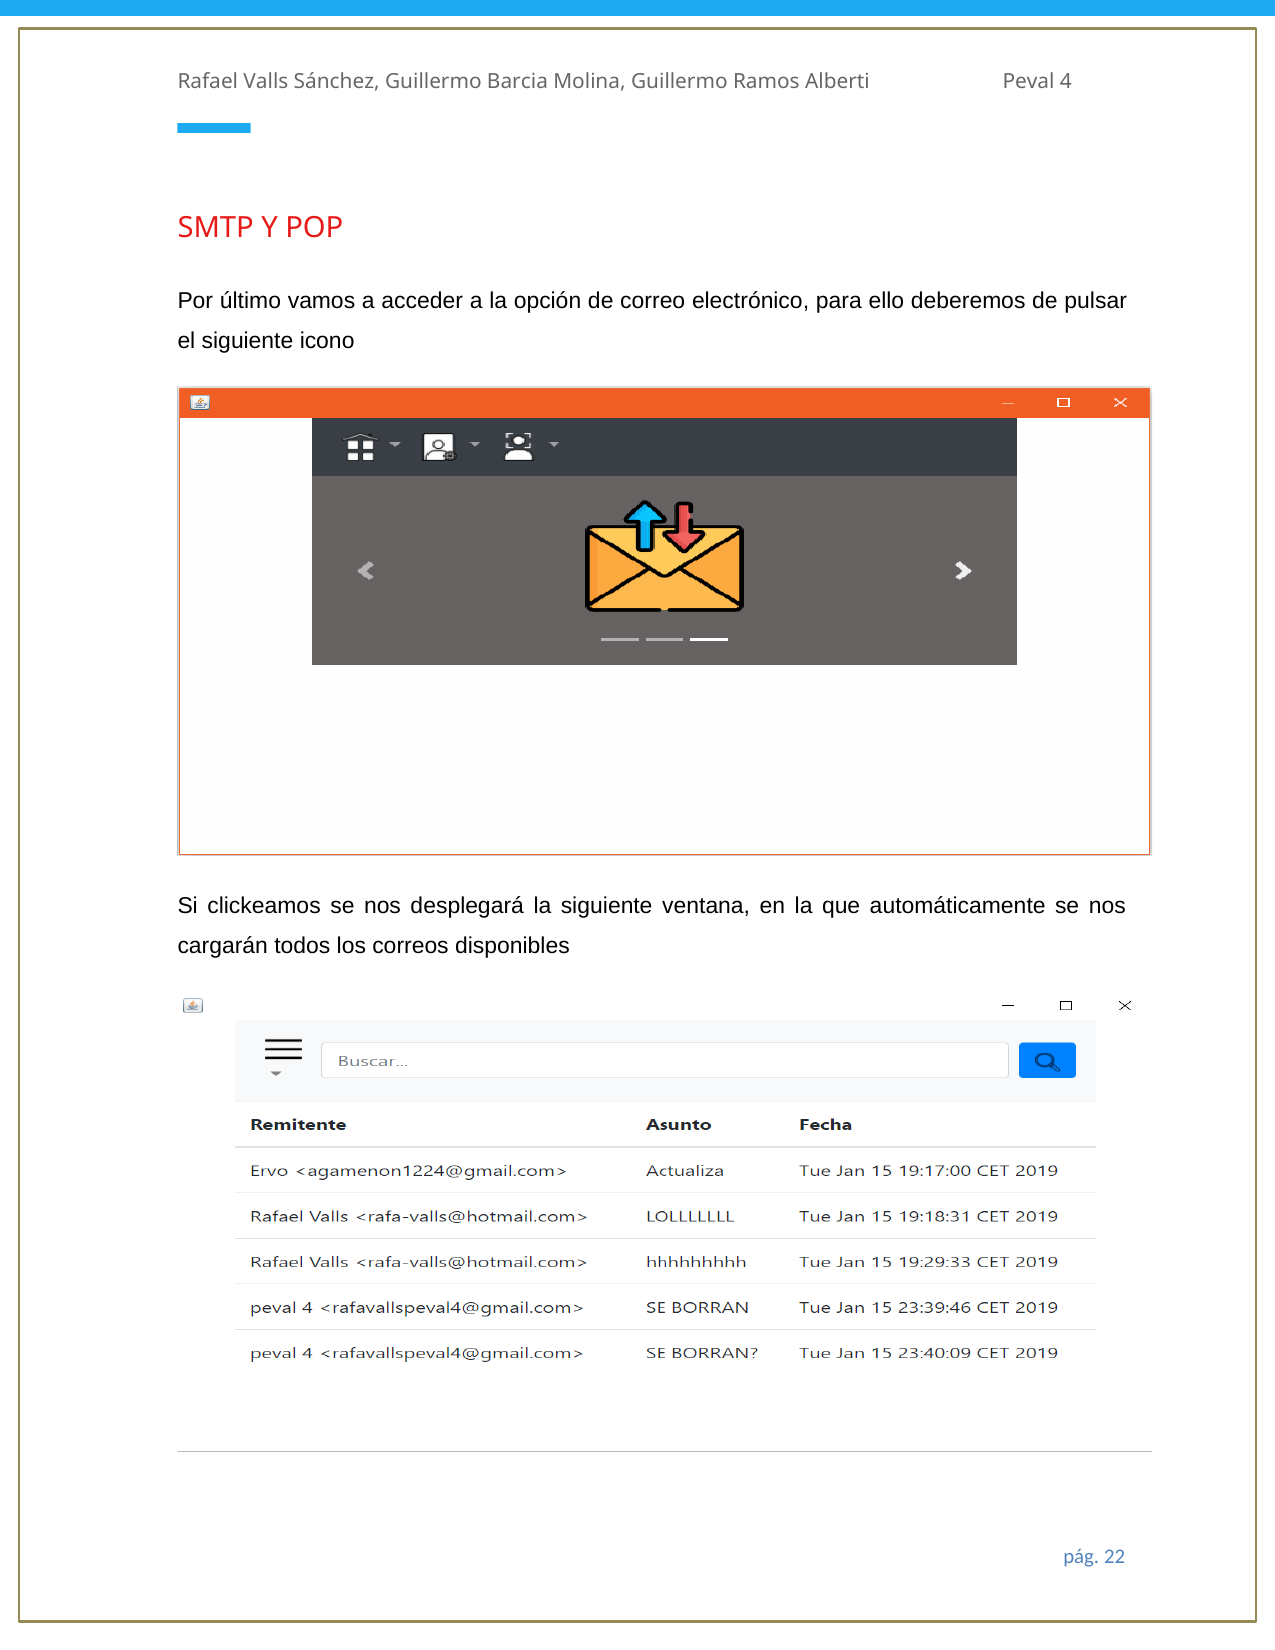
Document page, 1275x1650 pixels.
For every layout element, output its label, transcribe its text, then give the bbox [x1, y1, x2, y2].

picture [177, 123, 251, 133]
subtitle SMTP Y POP [177, 207, 1127, 246]
picture [177, 992, 1153, 1452]
picture [0, 0, 1275, 16]
text Si clickeamos se nos desplegará la siguiente ventana, en la que automáticamente se nos cargarán todos los correos disponibles [177, 892, 1127, 958]
picture [177, 386, 1153, 856]
text Por último vamos a acceder a la opción de correo electrónico, para ello deberemos de pulsar el siguiente icono [177, 287, 1127, 353]
